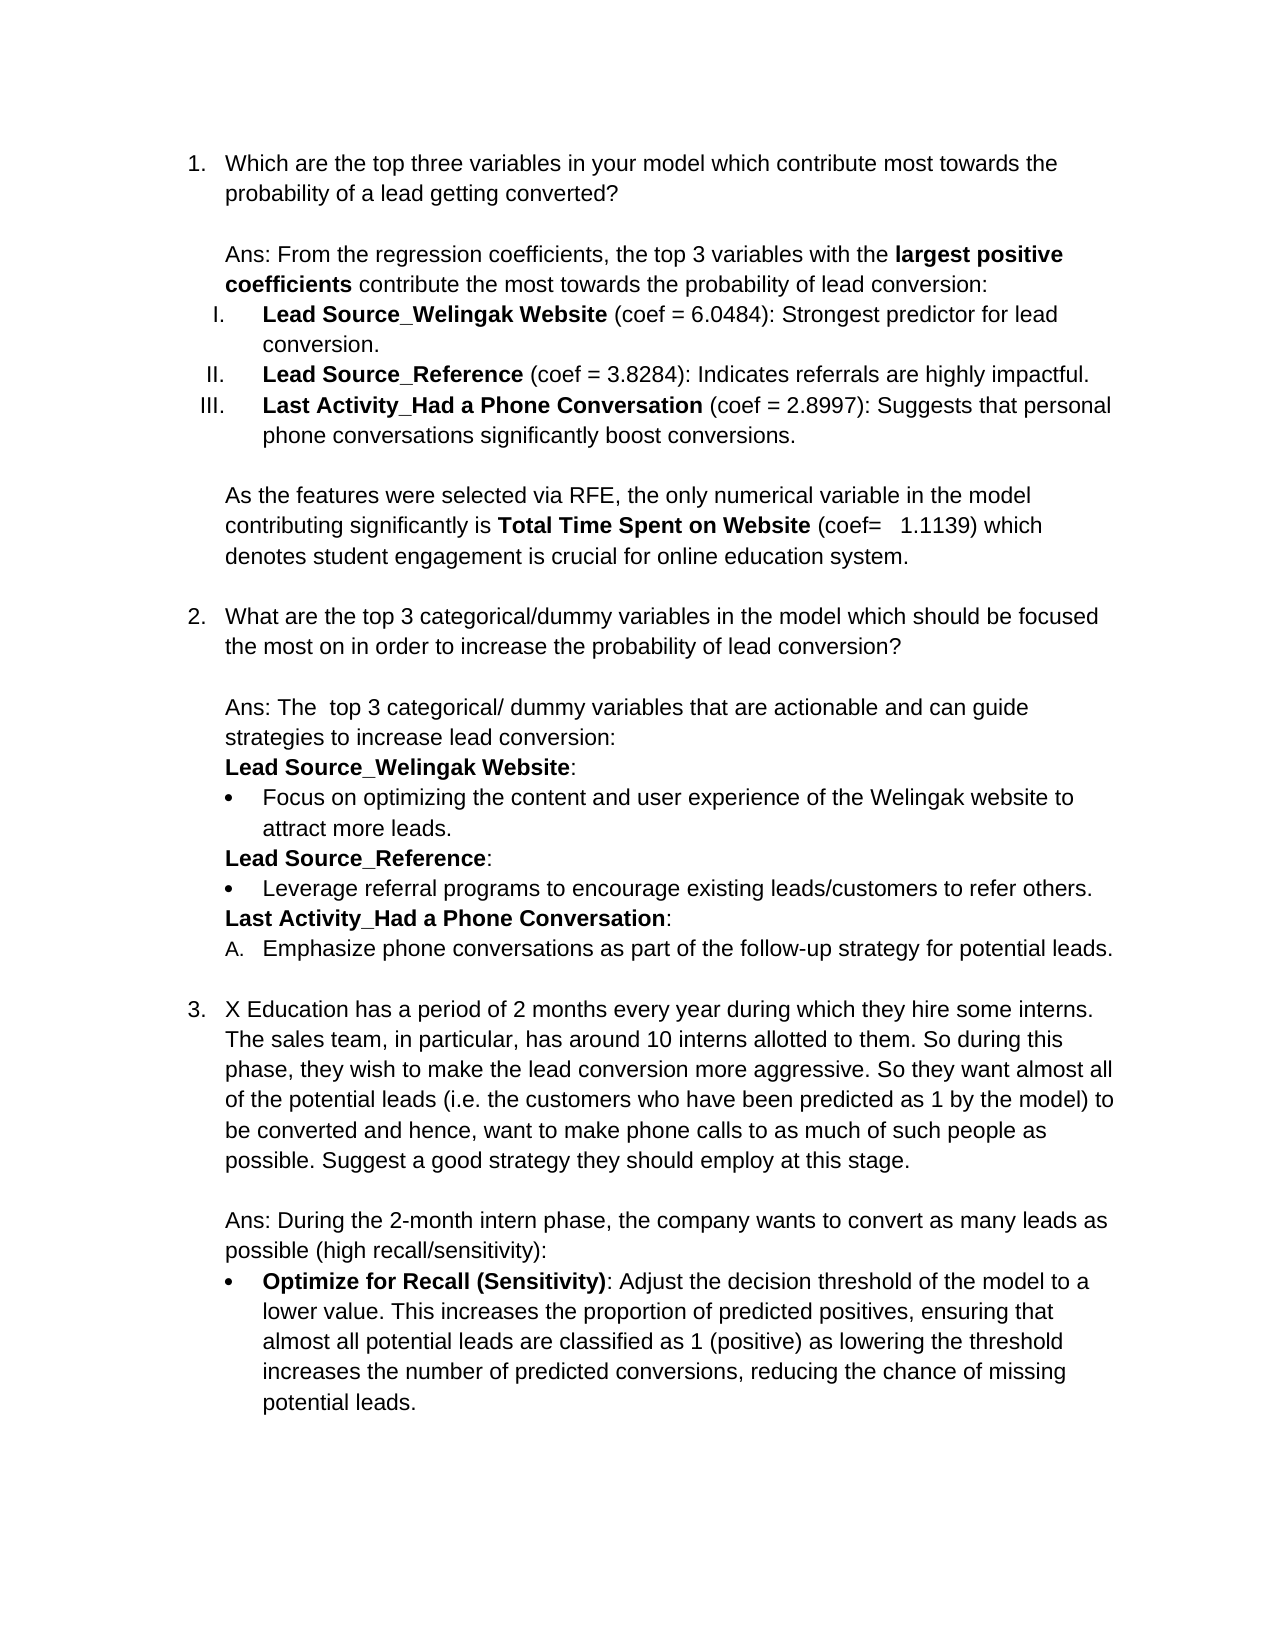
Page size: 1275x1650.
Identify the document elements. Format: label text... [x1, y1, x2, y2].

text Ans: From the regression coefficients, the top 3 variables with the largest positive coefficients contribute the most towards the probability of lead conversion: [225, 241, 1125, 297]
list Last Activity_Had a Phone Conversation (coef = 2.8997): Suggests that personal phone conversations significantly boost conversions. [225, 392, 1125, 448]
text Lead Source_Reference: [225, 845, 1125, 871]
list Focus on optimizing the content and user experience of the Welingak website to attract more leads. [225, 784, 1125, 841]
text Lead Source_Welingak Website: [225, 754, 1125, 781]
list Emphasize phone conversations as part of the follow-up strategy for potential leads. [225, 935, 1125, 962]
list Leverage referral programs to encourage existing leads/customers to refer others. [225, 875, 1125, 901]
list What are the top 3 categorical/dummy variables in the model which should be focused the most on in order to increase the probability of lead conversion? [187, 603, 1125, 660]
text Ans: During the 2-month intern phase, the company wants to convert as many leads as possible (high recall/sensitivity): [225, 1207, 1125, 1264]
list Lead Source_Reference (coef = 3.8284): Indicates referrals are highly impactful. [225, 361, 1125, 388]
text As the features were selected via RFE, the only numerical variable in the model contributing significantly is Total Time Spent on Website (coef= 1.1139) which denotes student engagement is crucial for online education system. [225, 482, 1125, 569]
list X Education has a period of 2 months every year during which they hire some interns. The sales team, in particular, has around 10 interns allotted to them. So during this phase, they wish to make the lead conversion more aggressive. So they want almost all of the potential leads (i.e. the customers who have been predicted as 1 by the model) to be converted and hence, want to make phone calls to as much of such people as possible. Suggest a good strategy they should employ at this stage. [187, 996, 1125, 1173]
text Last Activity_Had a Phone Conversation: [225, 905, 1125, 932]
list Optimize for Recall (Sensitivity): Adjust the decision threshold of the model to a lower value. This increases the proportion of predicted positives, ensuring that almost all potential leads are classified as 1 (positive) as lowering the threshold increases the number of predicted conversions, reducing the chance of missing potential leads. [225, 1268, 1125, 1415]
list Lead Source_Welingak Website (coef = 6.0484): Strongest predictor for lead conversion. [225, 301, 1125, 358]
list Which are the top three variables in your model which contribute most towards the probability of a lead getting converted? [187, 150, 1125, 207]
text Ans: The top 3 categorical/ dummy variables that are actionable and can guide strategies to increase lead conversion: [225, 694, 1125, 750]
